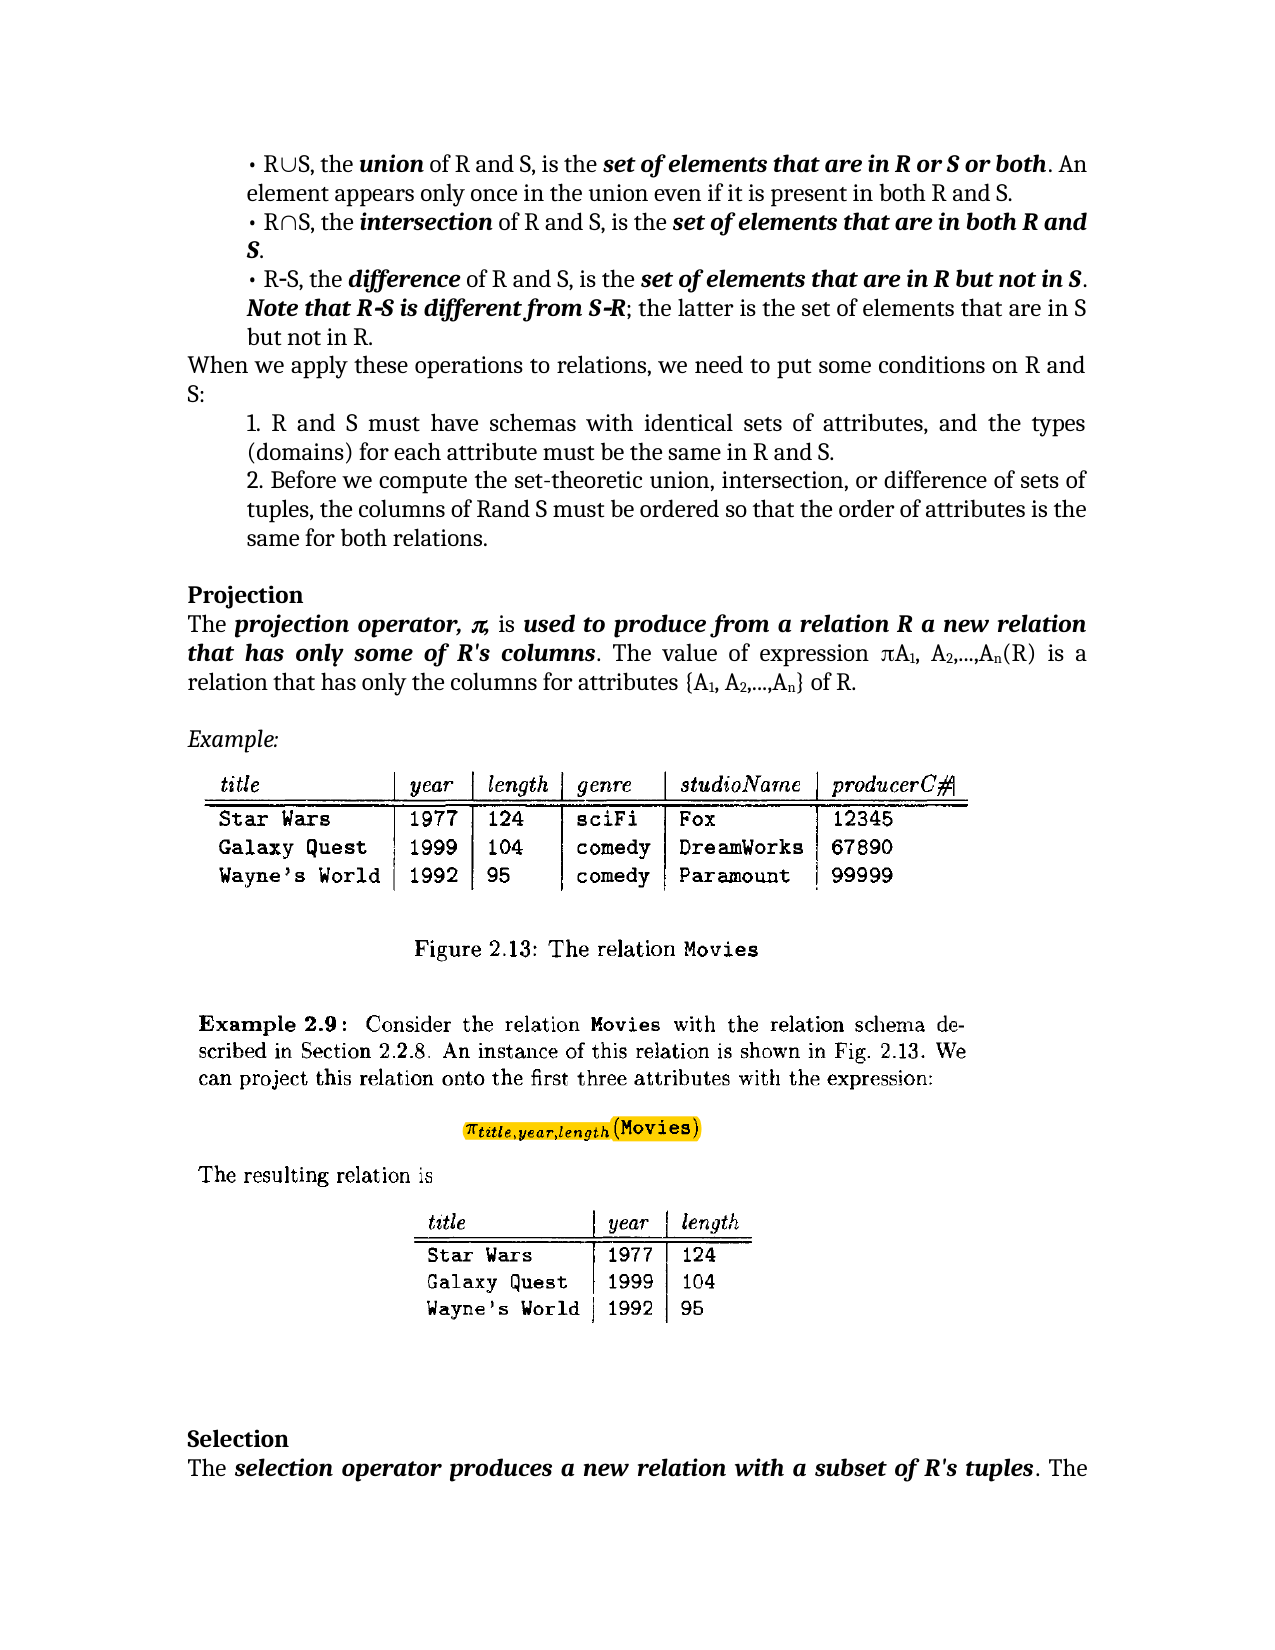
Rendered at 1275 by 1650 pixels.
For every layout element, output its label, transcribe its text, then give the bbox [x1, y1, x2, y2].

picture [187, 1008, 993, 1339]
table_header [176, 150, 1099, 552]
picture [187, 753, 981, 980]
table_header Projection The projection operator, , is used to produce from a relation R a new relation that has only some of R's columns. The value of expression A1, A2,...,An(R) is a relation that has only the columns for attributes {A1, A2,...,An} of R. Example: [176, 581, 1099, 1338]
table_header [176, 1425, 1099, 1482]
